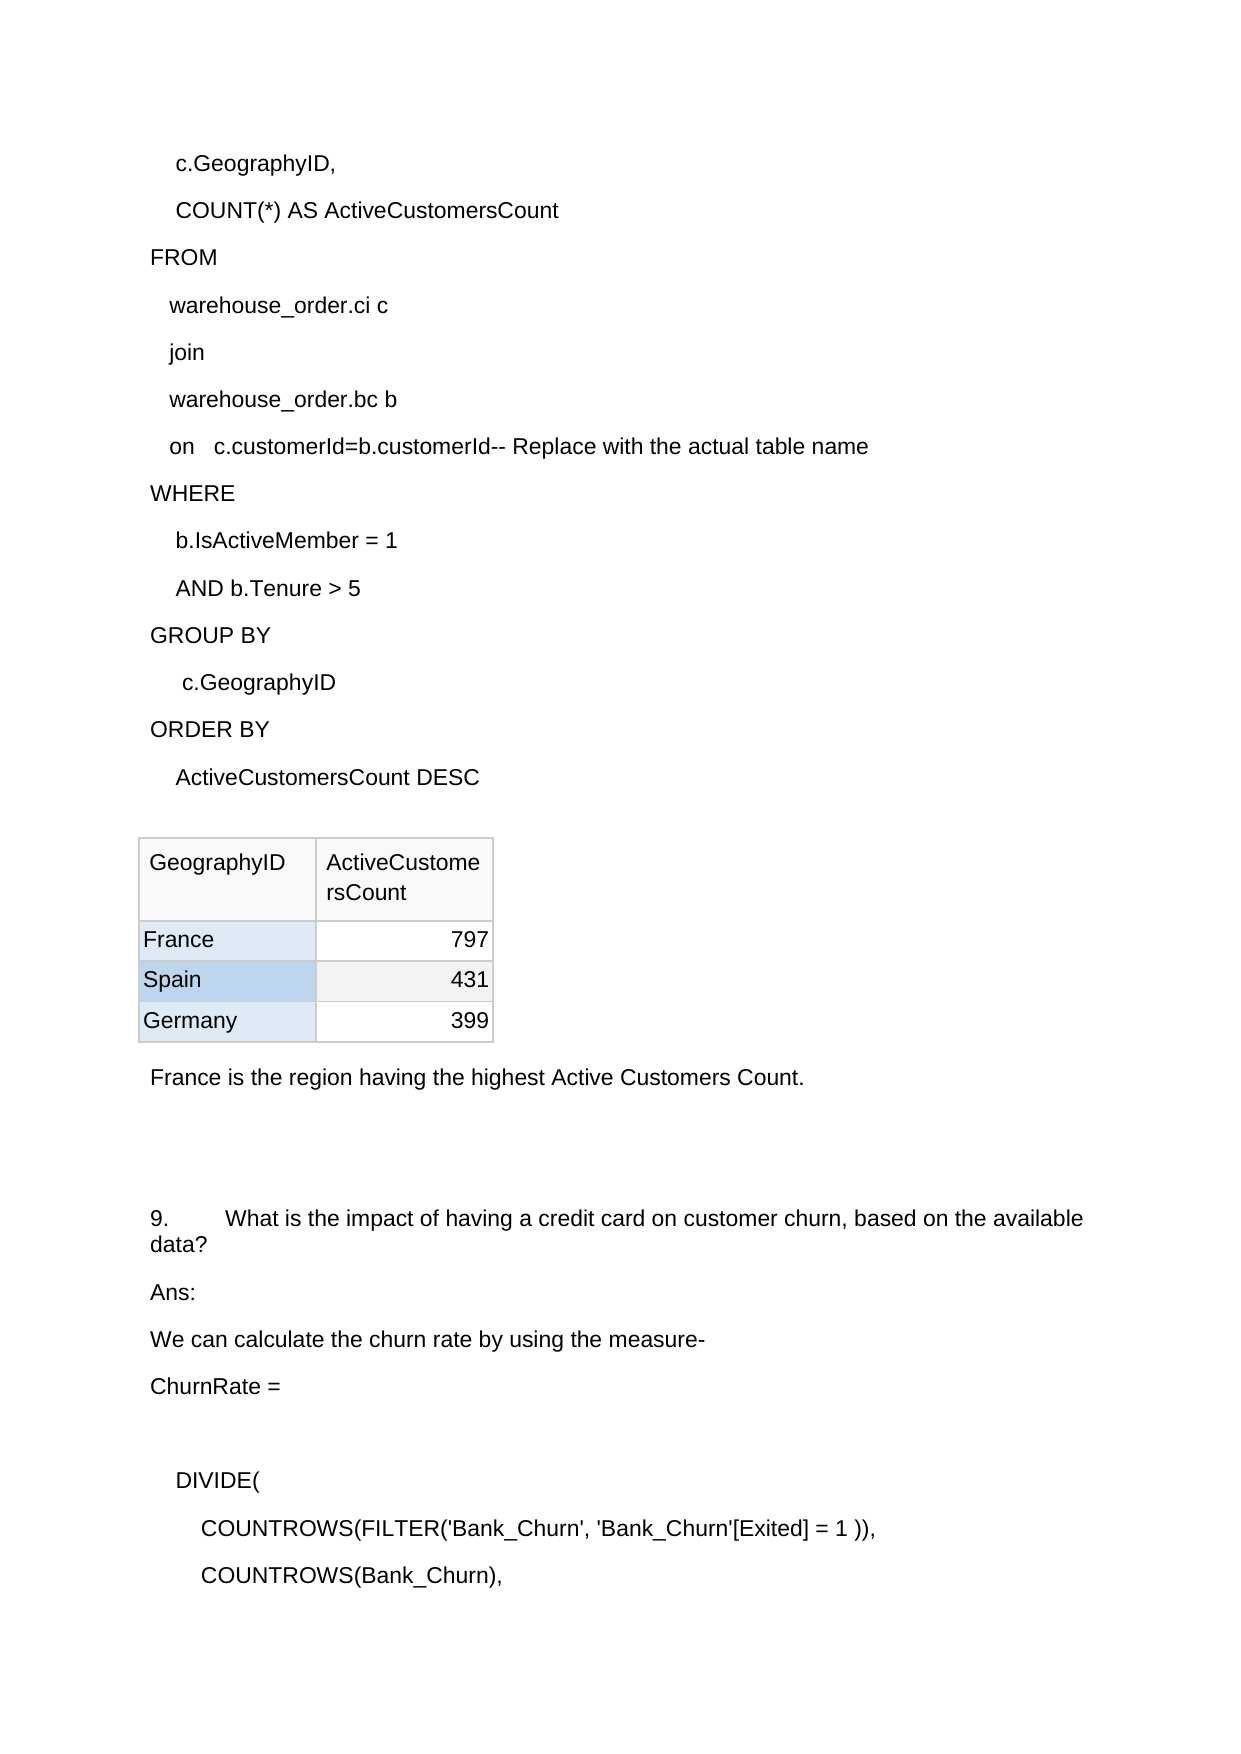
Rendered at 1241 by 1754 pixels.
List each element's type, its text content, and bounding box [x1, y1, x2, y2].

text France is the region having the highest Active Customers Count. [150, 1063, 1090, 1090]
text COUNTROWS(Bank_Churn), [150, 1562, 1090, 1588]
table_cell Spain [140, 962, 315, 1001]
text warehouse_order.bc b [150, 386, 1090, 412]
text warehouse_order.ci c [150, 292, 1090, 318]
text c.GeographyID, [150, 150, 1090, 176]
text c.GeographyID [150, 669, 1090, 695]
table_header GeographyID [140, 839, 315, 920]
table_cell 431 [317, 962, 492, 1001]
text b.IsActiveMember = 1 [150, 527, 1090, 554]
table_cell France [140, 922, 315, 960]
text GROUP BY [150, 622, 1090, 648]
table_cell Germany [140, 1002, 315, 1041]
text on c.customerId=b.customerId-- Replace with the actual table name [150, 433, 1090, 459]
text ActiveCustomersCount DESC [150, 763, 1090, 790]
text We can calculate the churn rate by using the measure- [150, 1326, 1090, 1352]
table_cell 797 [317, 922, 492, 960]
table_cell 399 [317, 1002, 492, 1041]
text Ans: [150, 1279, 1090, 1305]
text 9. What is the impact of having a credit card on customer churn, based on the available data? [150, 1205, 1090, 1258]
text FROM [150, 244, 1090, 271]
text WHERE [150, 480, 1090, 507]
text ChurnRate = [150, 1373, 1090, 1399]
text ORDER BY [150, 716, 1090, 743]
table_header ActiveCustomersCount [317, 839, 492, 920]
text DIVIDE( [150, 1467, 1090, 1494]
text COUNTROWS(FILTER('Bank_Churn', 'Bank_Churn'[Exited] = 1 )), [150, 1514, 1090, 1541]
text COUNT(*) AS ActiveCustomersCount [150, 197, 1090, 223]
text AND b.Tenure > 5 [150, 575, 1090, 601]
text join [150, 339, 1090, 365]
